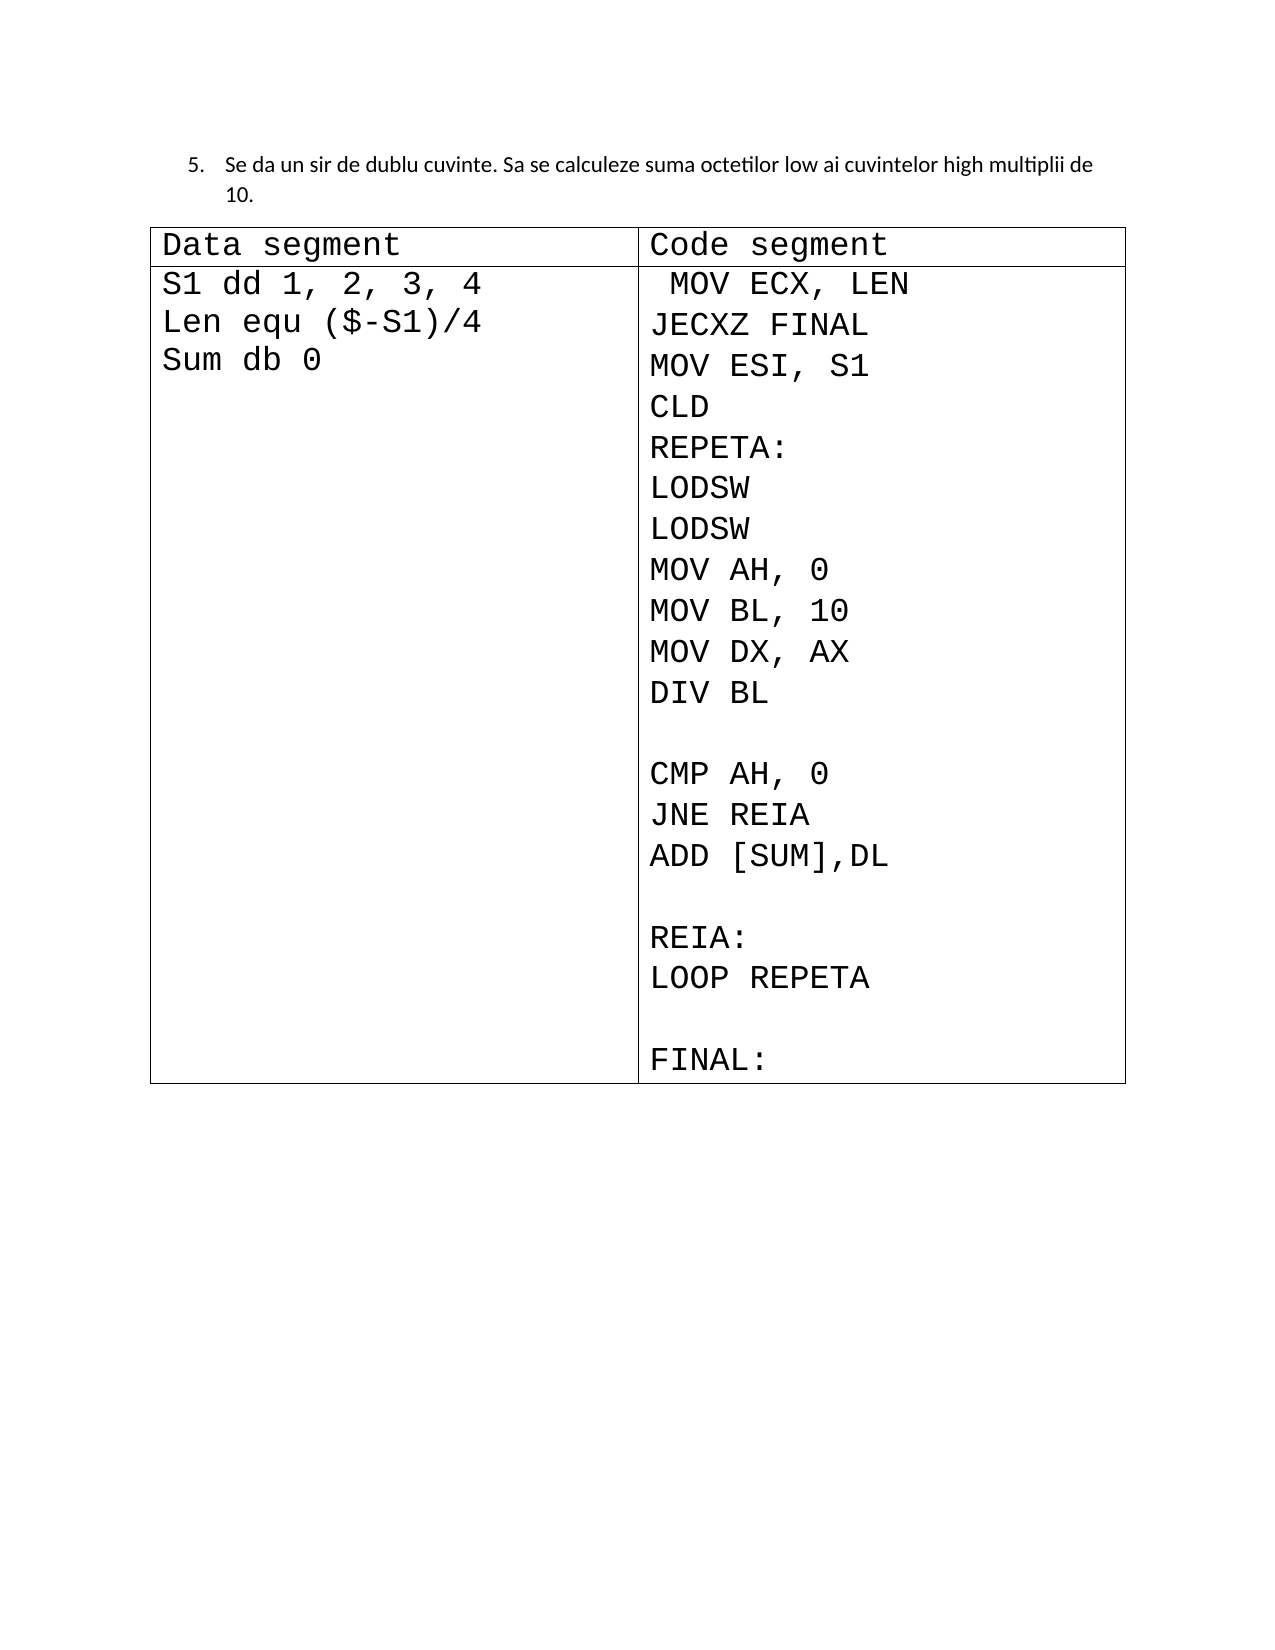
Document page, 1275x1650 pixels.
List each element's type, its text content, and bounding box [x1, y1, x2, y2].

table_header Code segment [639, 228, 1125, 266]
table_cell S1 dd 1, 2, 3, 4 Len equ ($-S1)/4 Sum db 0 [151, 267, 638, 1083]
table_cell MOV ECX, LEN JECXZ FINAL MOV ESI, S1 CLD REPETA: LODSW LODSW MOV AH, 0 MOV BL, 10 MOV DX, AX DIV BL CMP AH, 0 JNE REIA ADD [SUM],DL REIA: LOOP REPETA FINAL: [639, 267, 1125, 1083]
list Se da un sir de dublu cuvinte. Sa se calculeze suma octetilor low ai cuvintelor high multiplii de 10. [187, 150, 1125, 208]
table_header Data segment [151, 228, 638, 266]
